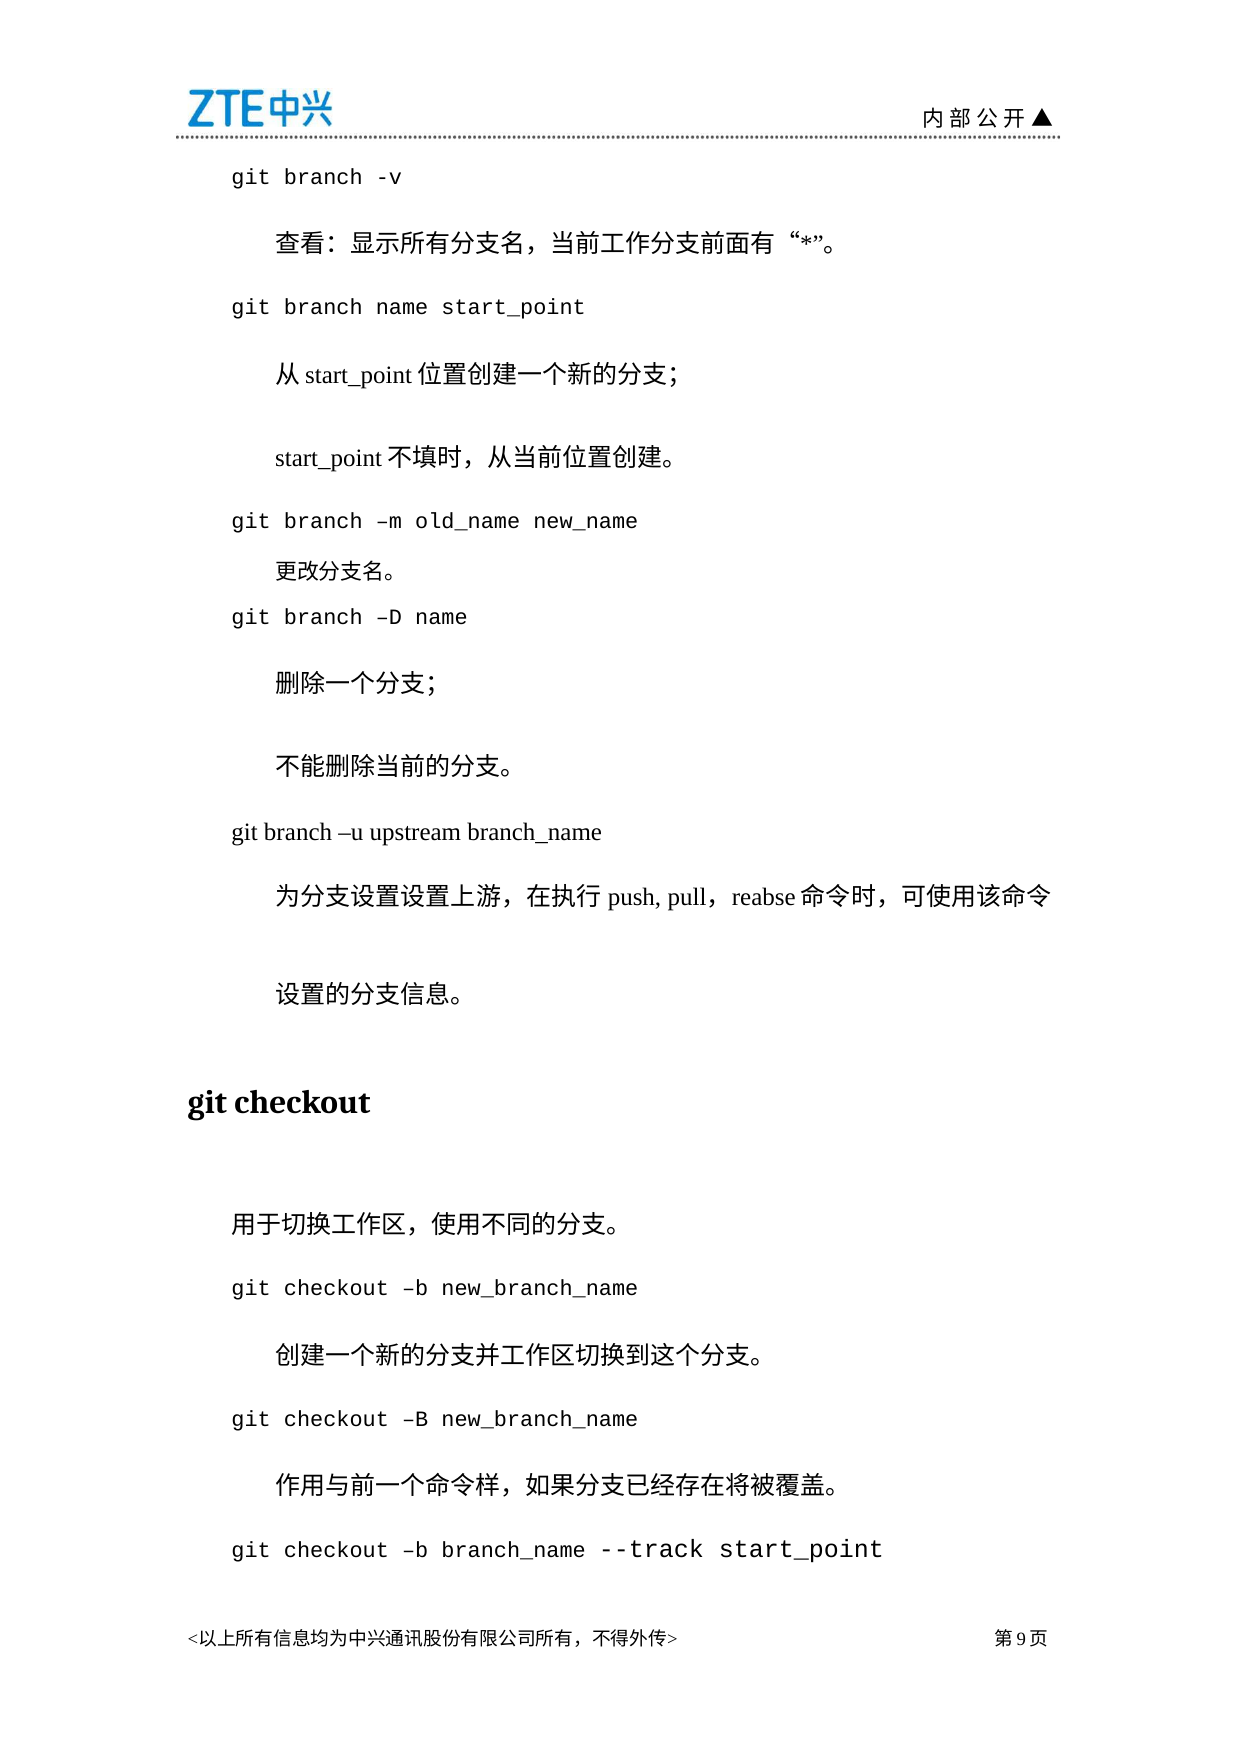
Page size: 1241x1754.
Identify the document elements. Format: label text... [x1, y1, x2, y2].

text 查看：显示所有分支名，当前工作分支前面有“*”。 [231, 209, 1053, 274]
text 从start_point位置创建一个新的分支； [231, 340, 1053, 405]
text 用于切换工作区，使用不同的分支。 [187, 1190, 1053, 1255]
text git branch –u upstream branch_name [187, 816, 1053, 848]
subtitle git checkout [187, 1070, 1053, 1135]
text 更改分支名。 [187, 553, 1053, 586]
text start_point不填时，从当前位置创建。 [231, 423, 1053, 488]
text git branch -v [187, 162, 1053, 194]
text git checkout –B new_branch_name [187, 1404, 1053, 1436]
text 删除一个分支； [187, 649, 1053, 714]
text git branch name start_point [187, 292, 1053, 325]
text 作用与前一个命令样，如果分支已经存在将被覆盖。 [231, 1451, 1053, 1516]
text git branch –D name [187, 602, 1053, 634]
picture [176, 132, 1060, 142]
text git checkout –b branch_name --track start_point [187, 1534, 1053, 1567]
text 不能删除当前的分支。 [187, 732, 1053, 797]
text git checkout –b new_branch_name [187, 1273, 1053, 1306]
text 创建一个新的分支并工作区切换到这个分支。 [231, 1321, 1053, 1386]
picture [187, 88, 333, 127]
text git branch –m old_name new_name [187, 506, 1053, 539]
text 为分支设置设置上游，在执行push, pull，reabse命令时，可使用该命令设置的分支信息。 [275, 862, 1053, 1025]
